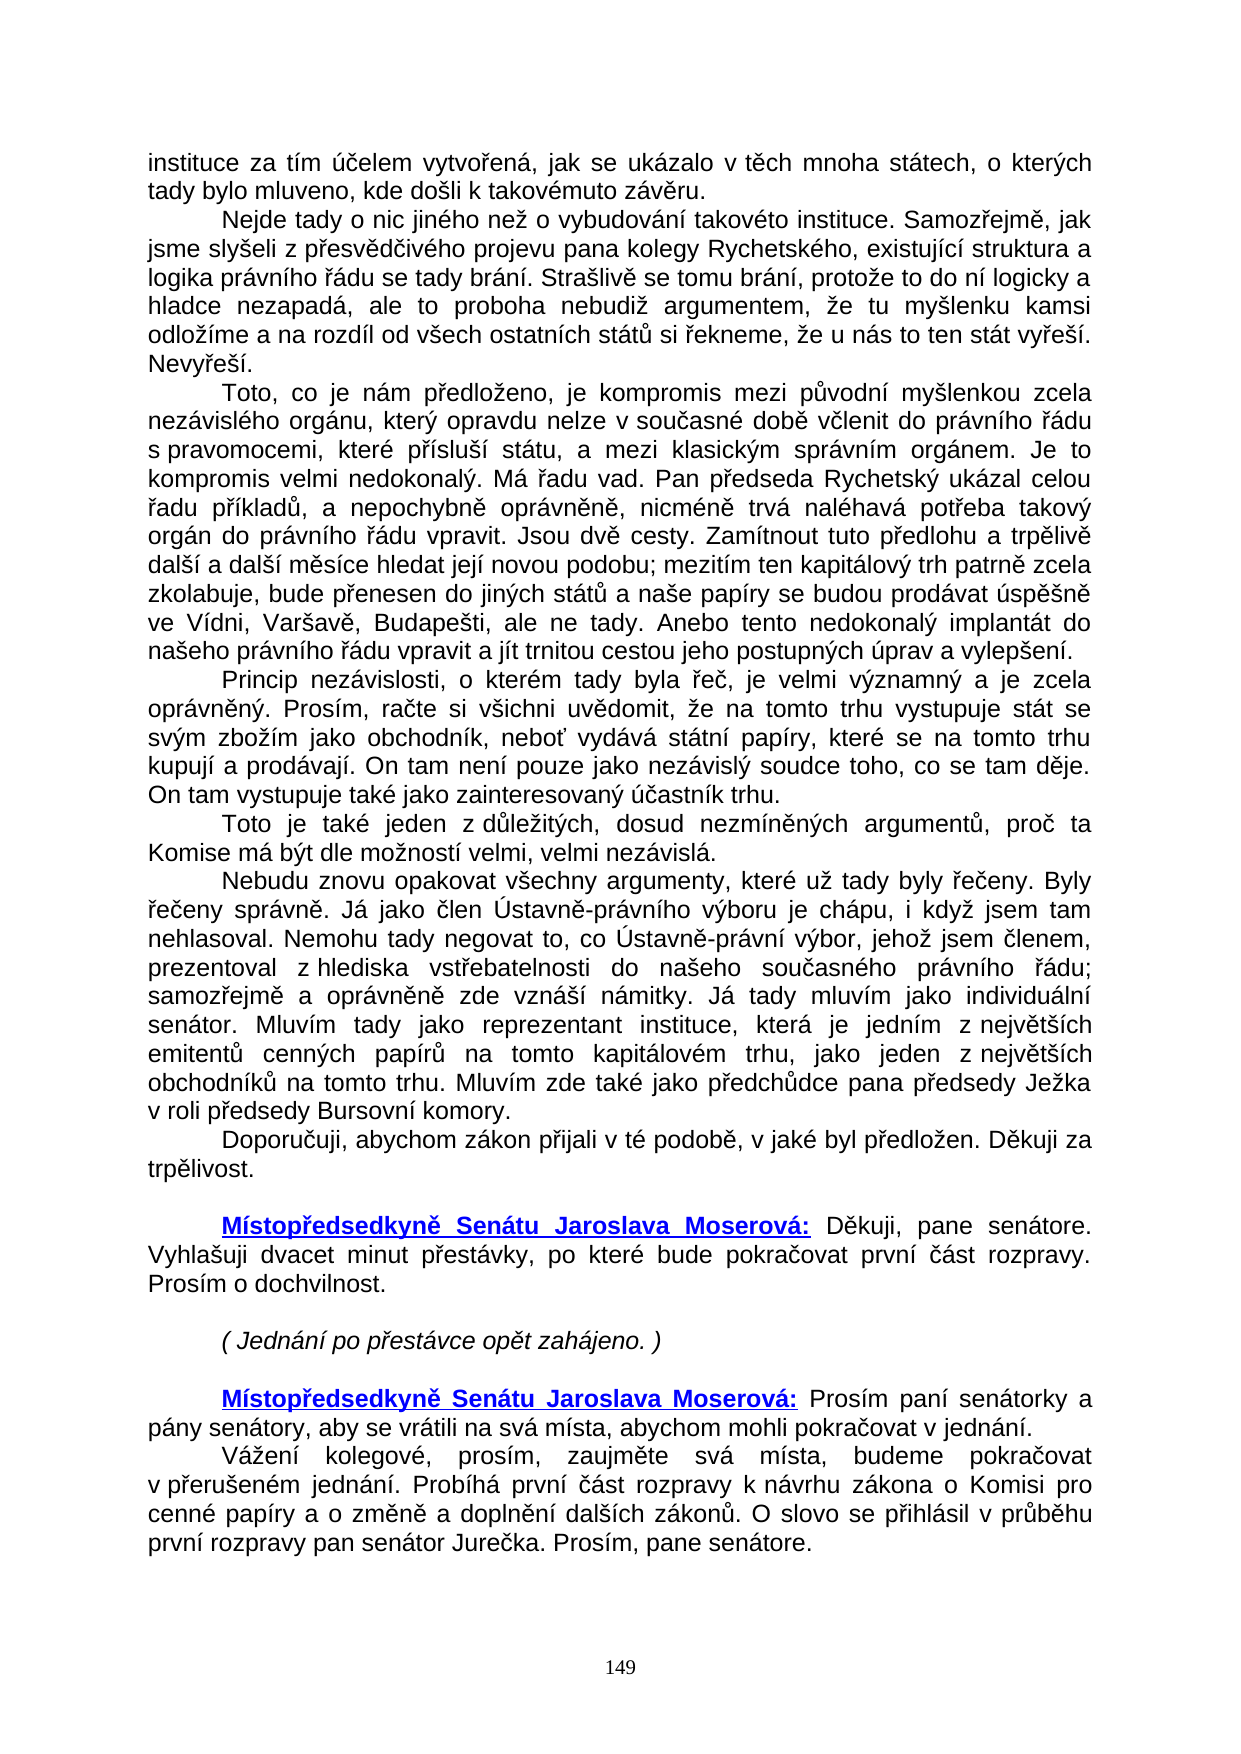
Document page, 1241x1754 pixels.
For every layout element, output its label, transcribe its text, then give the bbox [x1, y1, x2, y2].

text Místopředsedkyně Senátu Jaroslava Moserová: Prosím paní senátorky a pány senátory, aby se vrátili na svá místa, abychom mohli pokračovat v jednání. [148, 1384, 1093, 1441]
text Nebudu znovu opakovat všechny argumenty, které už tady byly řečeny. Byly řečeny správně. Já jako člen Ústavně-právního výboru je chápu, i když jsem tam nehlasoval. Nemohu tady negovat to, co Ústavně-právní výbor, jehož jsem členem, prezentoval z hlediska vstřebatelnosti do našeho současného právního řádu; samozřejmě a oprávněně zde vznáší námitky. Já tady mluvím jako individuální senátor. Mluvím tady jako reprezentant instituce, která je jedním z největších emitentů cenných papírů na tomto kapitálovém trhu, jako jeden z největších obchodníků na tomto trhu. Mluvím zde také jako předchůdce pana předsedy Ježka v roli předsedy Bursovní komory. [148, 866, 1093, 1125]
text ( Jednání po přestávce opět zahájeno. ) [148, 1326, 1093, 1355]
text Místopředsedkyně Senátu Jaroslava Moserová: Děkuji, pane senátore. Vyhlašuji dvacet minut přestávky, po které bude pokračovat první část rozpravy. Prosím o dochvilnost. [148, 1211, 1093, 1298]
text Nejde tady o nic jiného než o vybudování takovéto instituce. Samozřejmě, jak jsme slyšeli z přesvědčivého projevu pana kolegy Rychetského, existující struktura a logika právního řádu se tady brání. Strašlivě se tomu brání, protože to do ní logicky a hladce nezapadá, ale to proboha nebudiž argumentem, že tu myšlenku kamsi odložíme a na rozdíl od všech ostatních států si řekneme, že u nás to ten stát vyřeší. Nevyřeší. [148, 205, 1093, 378]
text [148, 148, 1093, 205]
text Toto je také jeden z důležitých, dosud nezmíněných argumentů, proč ta Komise má být dle možností velmi, velmi nezávislá. [148, 809, 1093, 866]
text Princip nezávislosti, o kterém tady byla řeč, je velmi významný a je zcela oprávněný. Prosím, račte si všichni uvědomit, že na tomto trhu vystupuje stát se svým zbožím jako obchodník, neboť vydává státní papíry, které se na tomto trhu kupují a prodávají. On tam není pouze jako nezávislý soudce toho, co se tam děje. On tam vystupuje také jako zainteresovaný účastník trhu. [148, 665, 1093, 809]
text Doporučuji, abychom zákon přijali v té podobě, v jaké byl předložen. Děkuji za trpělivost. [148, 1125, 1093, 1183]
text Vážení kolegové, prosím, zaujměte svá místa, budeme pokračovat v přerušeném jednání. Probíhá první část rozpravy k návrhu zákona o Komisi pro cenné papíry a o změně a doplnění dalších zákonů. O slovo se přihlásil v průběhu první rozpravy pan senátor Jurečka. Prosím, pane senátore. [148, 1441, 1093, 1556]
text Toto, co je nám předloženo, je kompromis mezi původní myšlenkou zcela nezávislého orgánu, který opravdu nelze v současné době včlenit do právního řádu s pravomocemi, které přísluší státu, a mezi klasickým správním orgánem. Je to kompromis velmi nedokonalý. Má řadu vad. Pan předseda Rychetský ukázal celou řadu příkladů, a nepochybně oprávněně, nicméně trvá naléhavá potřeba takový orgán do právního řádu vpravit. Jsou dvě cesty. Zamítnout tuto předlohu a trpělivě další a další měsíce hledat její novou podobu; mezitím ten kapitálový trh patrně zcela zkolabuje, bude přenesen do jiných států a naše papíry se budou prodávat úspěšně ve Vídni, Varšavě, Budapešti, ale ne tady. Anebo tento nedokonalý implantát do našeho právního řádu vpravit a jít trnitou cestou jeho postupných úprav a vylepšení. [148, 378, 1093, 665]
